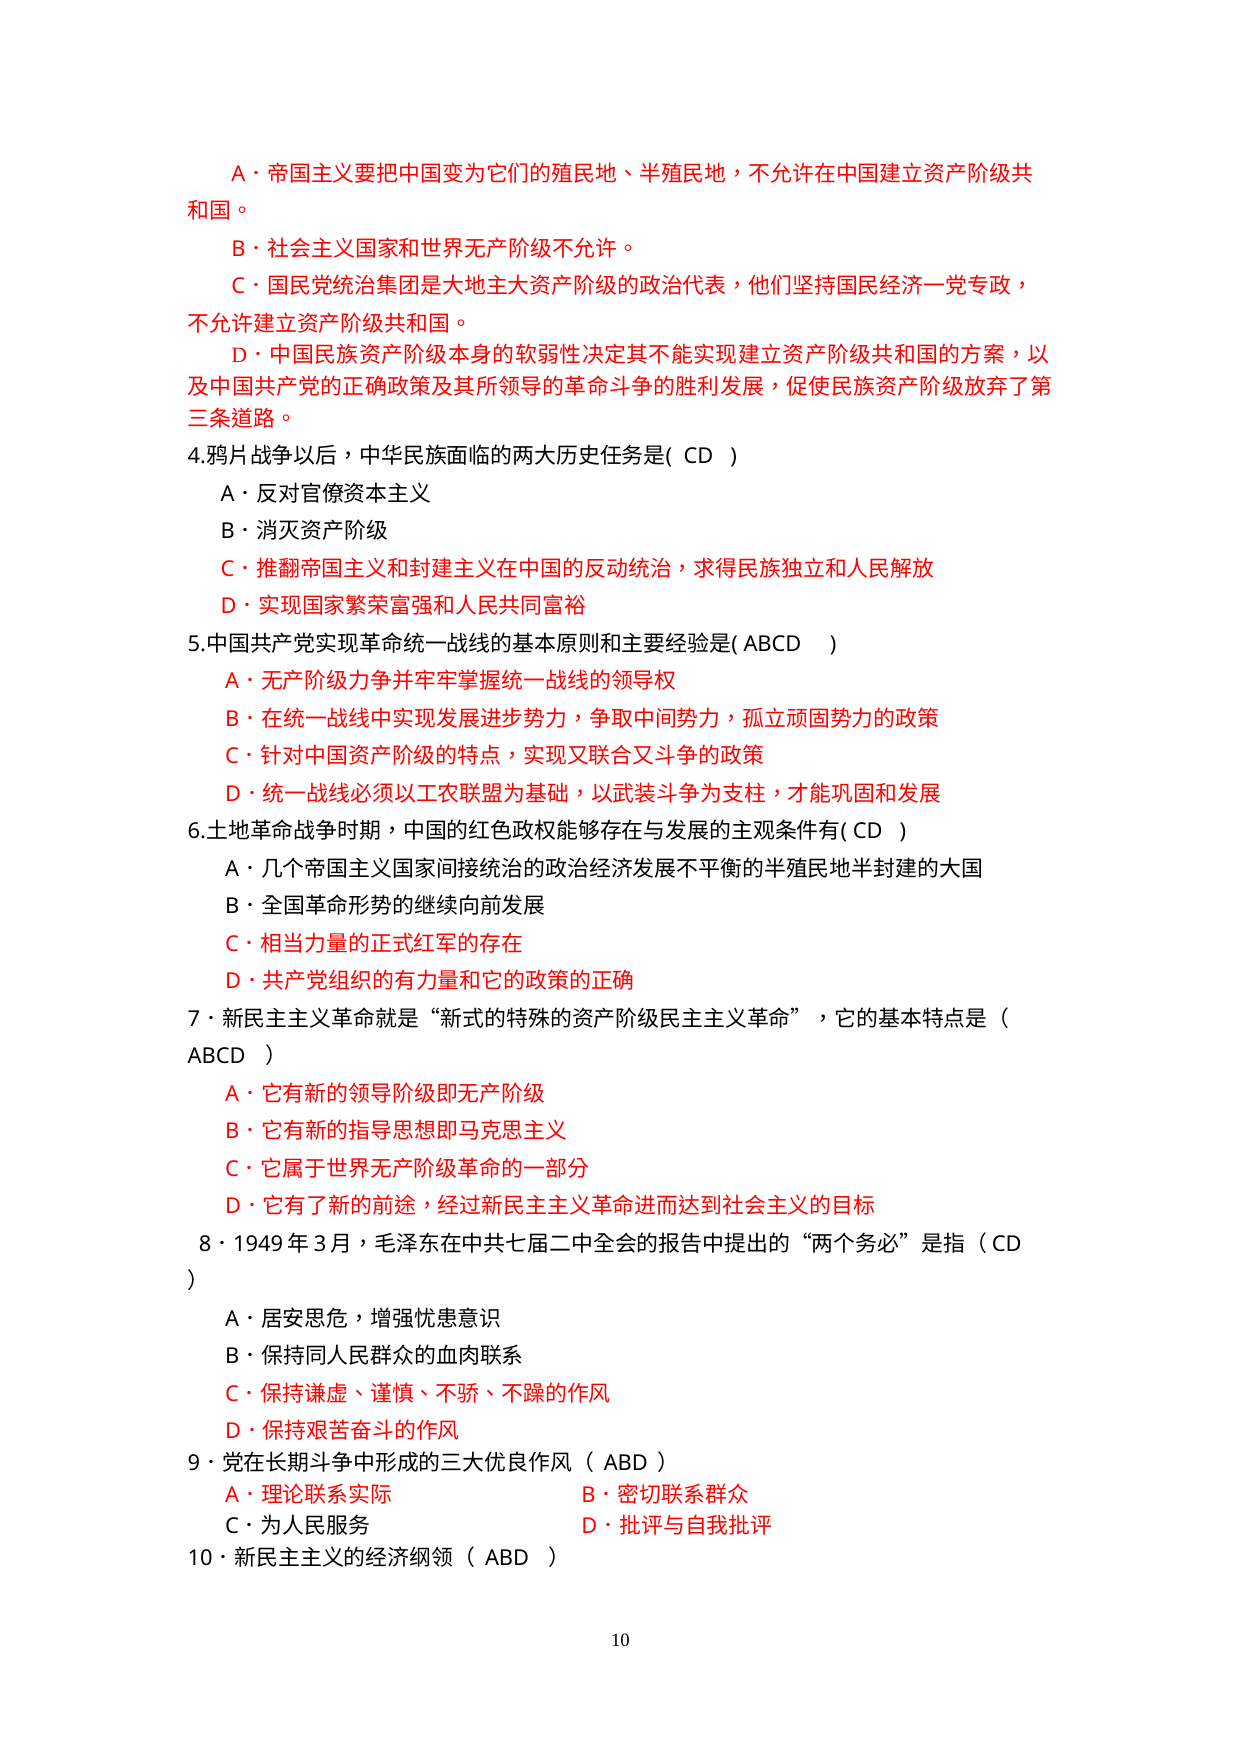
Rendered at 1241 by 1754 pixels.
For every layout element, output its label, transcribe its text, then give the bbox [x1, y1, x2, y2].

text C．相当力量的正式红军的存在 [187, 920, 1053, 957]
text B．在统一战线中实现发展进步势力，争取中间势力，孤立顽固势力的政策 [187, 695, 1053, 732]
text 6.土地革命战争时期，中国的红色政权能够存在与发展的主观条件有( CD ) [187, 807, 1053, 845]
text 10．新民主主义的经济纲领（ ABD ） [187, 1540, 1053, 1572]
text A．几个帝国主义国家间接统治的政治经济发展不平衡的半殖民地半封建的大国 [187, 845, 1053, 882]
text A．它有新的领导阶级即无产阶级 [187, 1070, 1053, 1107]
text B．它有新的指导思想即马克思主义 [187, 1107, 1053, 1145]
text A．帝国主义要把中国变为它们的殖民地、半殖民地，不允许在中国建立资产阶级共和国。 [187, 150, 1053, 225]
text D．共产党组织的有力量和它的政策的正确 [187, 957, 1053, 995]
text C．国民党统治集团是大地主大资产阶级的政治代表，他们坚持国民经济一党专政，不允许建立资产阶级共和国。 [187, 262, 1053, 337]
text B．保持同人民群众的血肉联系 [187, 1332, 1053, 1370]
text B．消灭资产阶级 [187, 507, 1053, 545]
text C．针对中国资产阶级的特点，实现又联合又斗争的政策 [187, 732, 1053, 770]
text D．保持艰苦奋斗的作风 [187, 1407, 1053, 1445]
text C．推翻帝国主义和封建主义在中国的反动统治，求得民族独立和人民解放 [187, 545, 1053, 582]
text 8．1949年3月，毛泽东在中共七届二中全会的报告中提出的“两个务必”是指（ CD ） [187, 1220, 1053, 1295]
text 9．党在长期斗争中形成的三大优良作风（ ABD ） [187, 1445, 1053, 1477]
text C．为人民服务 D．批评与自我批评 [187, 1508, 1053, 1540]
text 4.鸦片战争以后，中华民族面临的两大历史任务是( CD ) [187, 432, 1053, 470]
text D．中国民族资产阶级本身的软弱性决定其不能实现建立资产阶级共和国的方案，以及中国共产党的正确政策及其所领导的革命斗争的胜利发展，促使民族资产阶级放弃了第三条道路。 [187, 337, 1053, 432]
text D．实现国家繁荣富强和人民共同富裕 [187, 582, 1053, 620]
text A．反对官僚资本主义 [187, 470, 1053, 507]
text C．它属于世界无产阶级革命的一部分 [187, 1145, 1053, 1182]
text B．社会主义国家和世界无产阶级不允许。 [187, 225, 1053, 262]
text A．居安思危，增强忧患意识 [187, 1295, 1053, 1332]
text A．理论联系实际 B．密切联系群众 [187, 1477, 1053, 1508]
text 7．新民主主义革命就是“新式的特殊的资产阶级民主主义革命”，它的基本特点是（ ABCD ） [187, 995, 1053, 1070]
text B．全国革命形势的继续向前发展 [187, 882, 1053, 920]
text D．它有了新的前途，经过新民主主义革命进而达到社会主义的目标 [187, 1182, 1053, 1220]
text D．统一战线必须以工农联盟为基础，以武装斗争为支柱，才能巩固和发展 [187, 770, 1053, 807]
text C．保持谦虚、谨慎、不骄、不躁的作风 [187, 1370, 1053, 1407]
text 5.中国共产党实现革命统一战线的基本原则和主要经验是( ABCD ) [187, 620, 1053, 657]
text A．无产阶级力争并牢牢掌握统一战线的领导权 [187, 657, 1053, 695]
